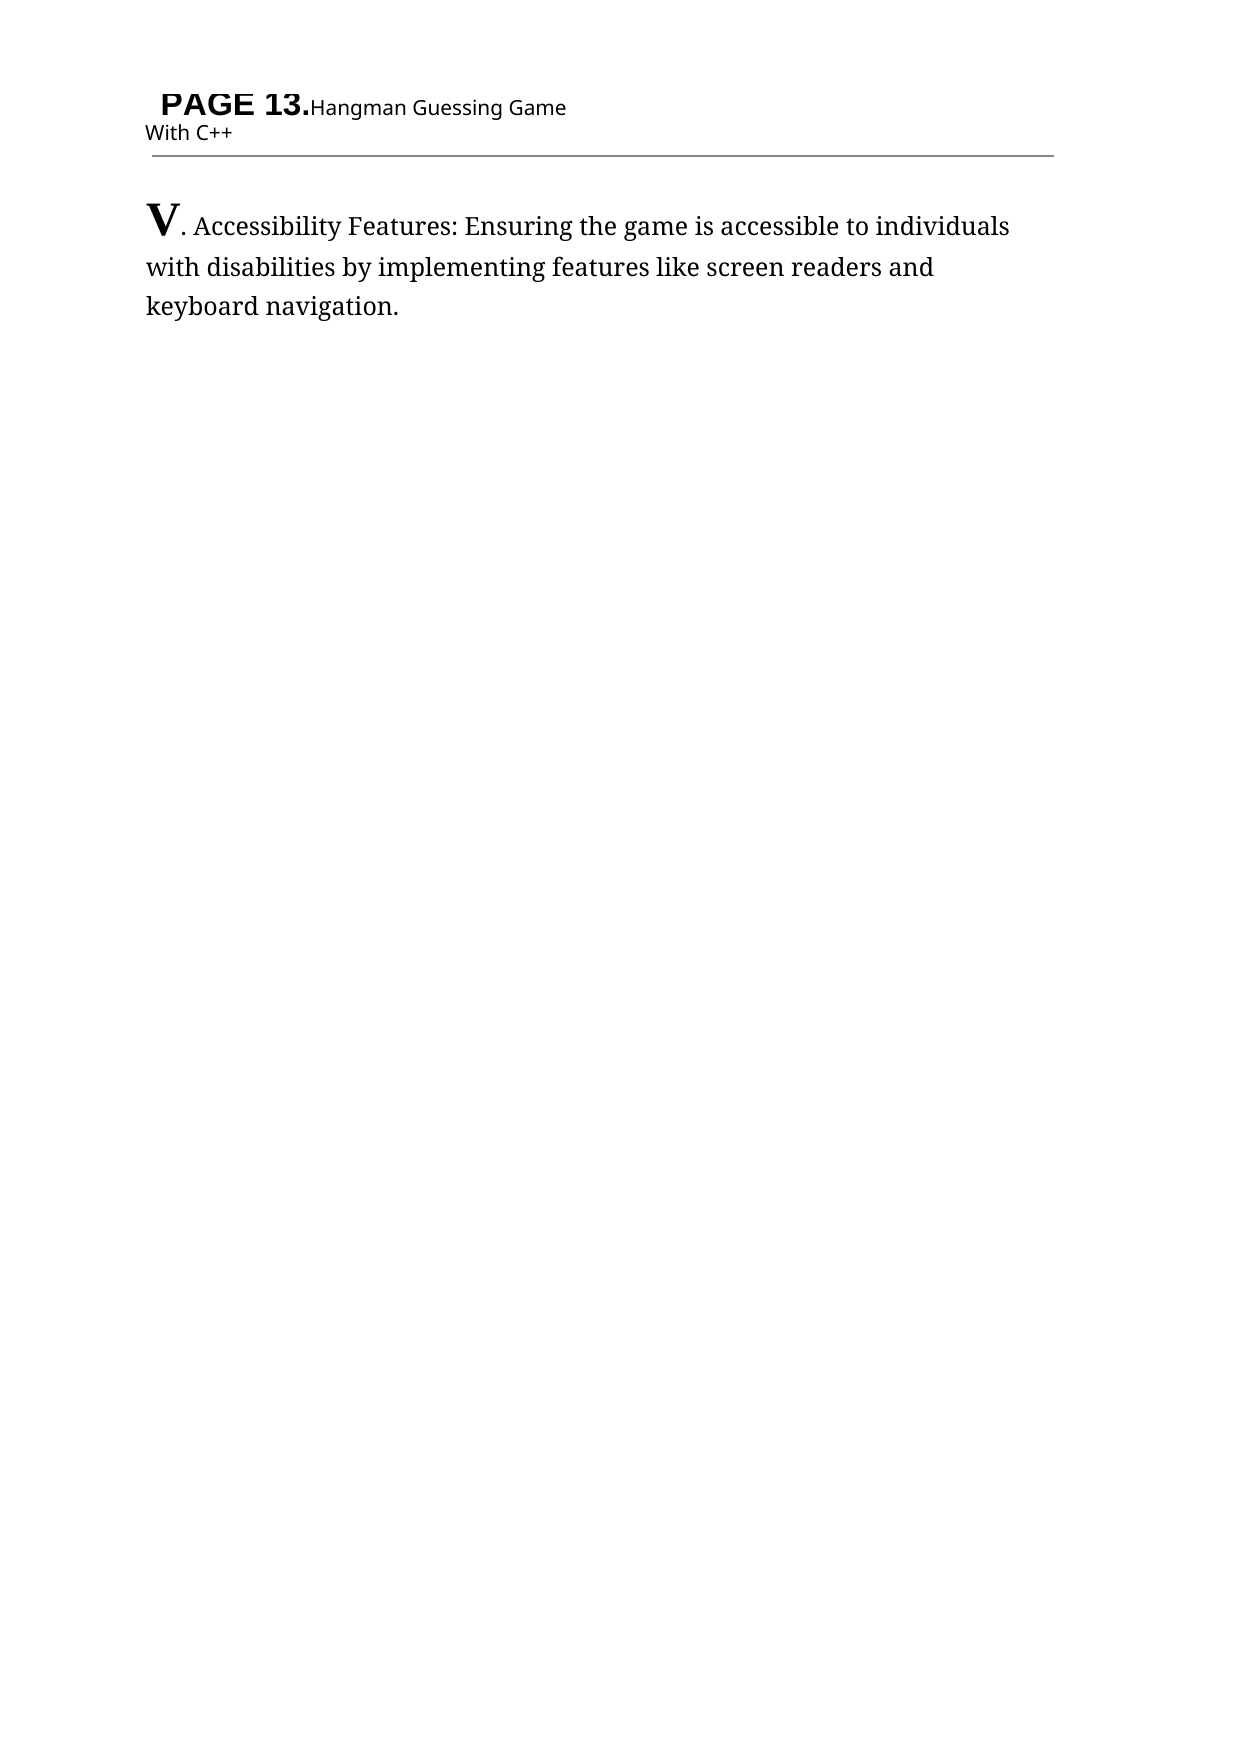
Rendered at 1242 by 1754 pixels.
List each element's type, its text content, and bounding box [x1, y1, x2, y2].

text V. Accessibility Features: Ensuring the game is accessible to individuals with disabilities by implementing features like screen readers and keyboard navigation. [146, 190, 1041, 322]
